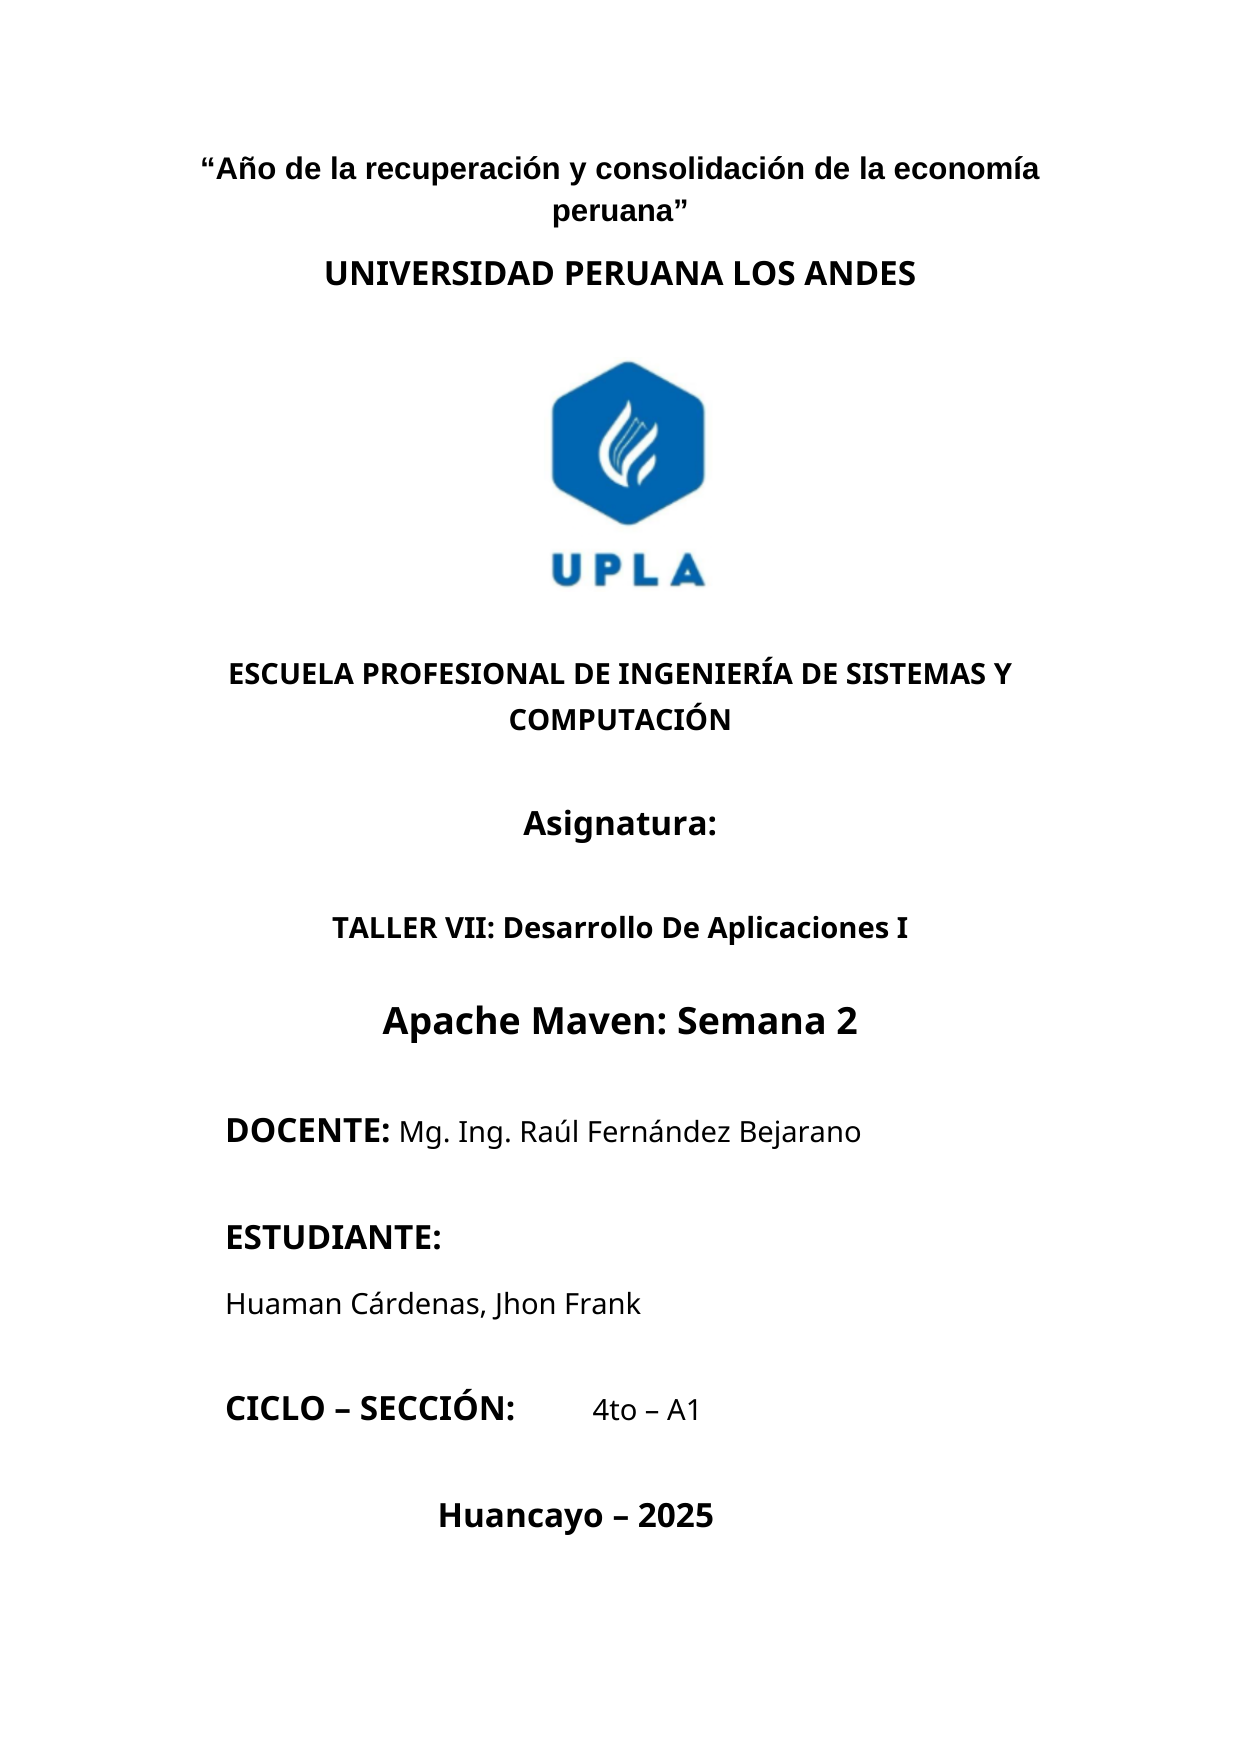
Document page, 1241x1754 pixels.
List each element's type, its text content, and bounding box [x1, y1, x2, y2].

text Huancayo – 2025 [225, 1491, 927, 1537]
text DOCENTE: Mg. Ing. Raúl Fernández Bejarano [150, 1107, 1087, 1192]
text “Año de la recuperación y consolidación de la economía peruana” [150, 150, 1090, 228]
text UNIVERSIDAD PERUANA LOS ANDES [150, 250, 1090, 335]
text Asignatura: [150, 800, 1090, 885]
text ESCUELA PROFESIONAL DE INGENIERÍA DE SISTEMAS Y COMPUTACIÓN [150, 653, 1090, 778]
text ESTUDIANTE: [150, 1214, 927, 1259]
text CICLO – SECCIÓN: 4to – A1 [225, 1384, 927, 1469]
text TALLER VII: Desarrollo De Aplicaciones I Apache Maven: Semana 2 [150, 907, 1090, 1085]
text Huaman Cárdenas, Jhon Frank [150, 1283, 927, 1362]
